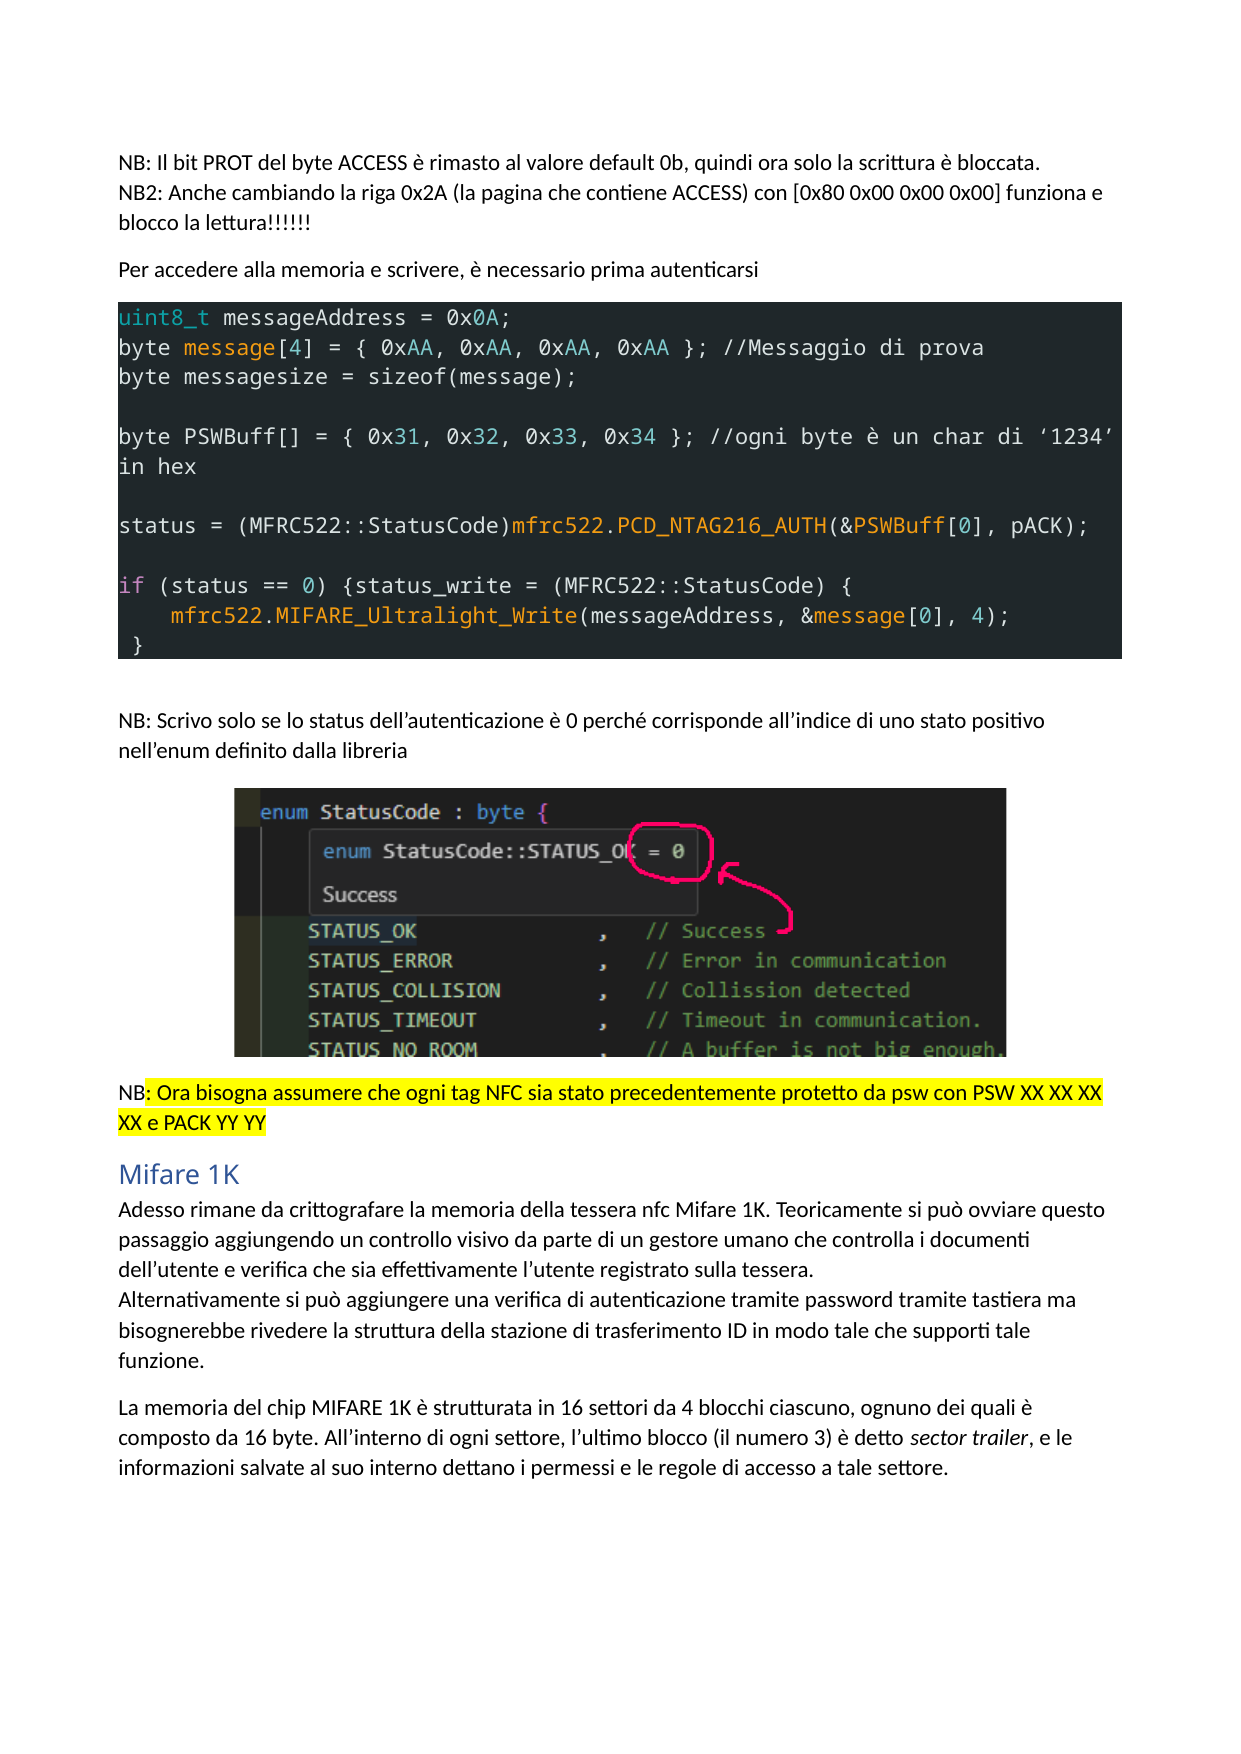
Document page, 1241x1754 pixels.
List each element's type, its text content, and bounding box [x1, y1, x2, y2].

text La memoria del chip MIFARE 1K è strutturata in 16 settori da 4 blocchi ciascuno, ognuno dei quali è composto da 16 byte. All’interno di ogni settore, l’ultimo blocco (il numero 3) è detto sector trailer, e le informazioni salvate al suo interno dettano i permessi e le regole di accesso a tale settore. [118, 1393, 1122, 1481]
text NB: Scrivo solo se lo status dell’autenticazione è 0 perché corrisponde all’indice di uno stato positivo nell’enum definito dalla libreria [118, 706, 1122, 764]
text byte messagesize = sizeof(message); [118, 361, 1122, 391]
text status = (MFRC522::StatusCode)mfrc522.PCD_NTAG216_AUTH(&PSWBuff[0], pACK); [118, 510, 1122, 540]
text if (status == 0) {status_write = (MFRC522::StatusCode) { mfrc522.MIFARE_Ultralight_Write(messageAddress, &message[0], 4); } [118, 570, 1122, 659]
text NB: Il bit PROT del byte ACCESS è rimasto al valore default 0b, quindi ora solo la scrittura è bloccata. NB2: Anche cambiando la riga 0x2A (la pagina che contiene ACCESS) con [0x80 0x00 0x00 0x00] funziona e blocco la lettura!!!!!! [118, 148, 1122, 236]
text uint8_t messageAddress = 0x0A; [118, 302, 1122, 332]
subtitle Mifare 1K [118, 1155, 1122, 1192]
text Adesso rimane da crittografare la memoria della tessera nfc Mifare 1K. Teoricamente si può ovviare questo passaggio aggiungendo un controllo visivo da parte di un gestore umano che controlla i documenti dell’utente e verifica che sia effettivamente l’utente registrato sulla tessera. Alternativamente si può aggiungere una verifica di autenticazione tramite password tramite tastiera ma bisognerebbe rivedere la struttura della stazione di trasferimento ID in modo tale che supporti tale funzione. [118, 1195, 1122, 1374]
picture [234, 788, 1007, 1057]
text Per accedere alla memoria e scrivere, è necessario prima autenticarsi [118, 255, 1122, 283]
text byte PSWBuff[] = { 0x31, 0x32, 0x33, 0x34 }; //ogni byte è un char di ‘1234’ in hex [118, 421, 1122, 481]
text byte message[4] = { 0xAA, 0xAA, 0xAA, 0xAA }; //Messaggio di prova [118, 332, 1122, 361]
